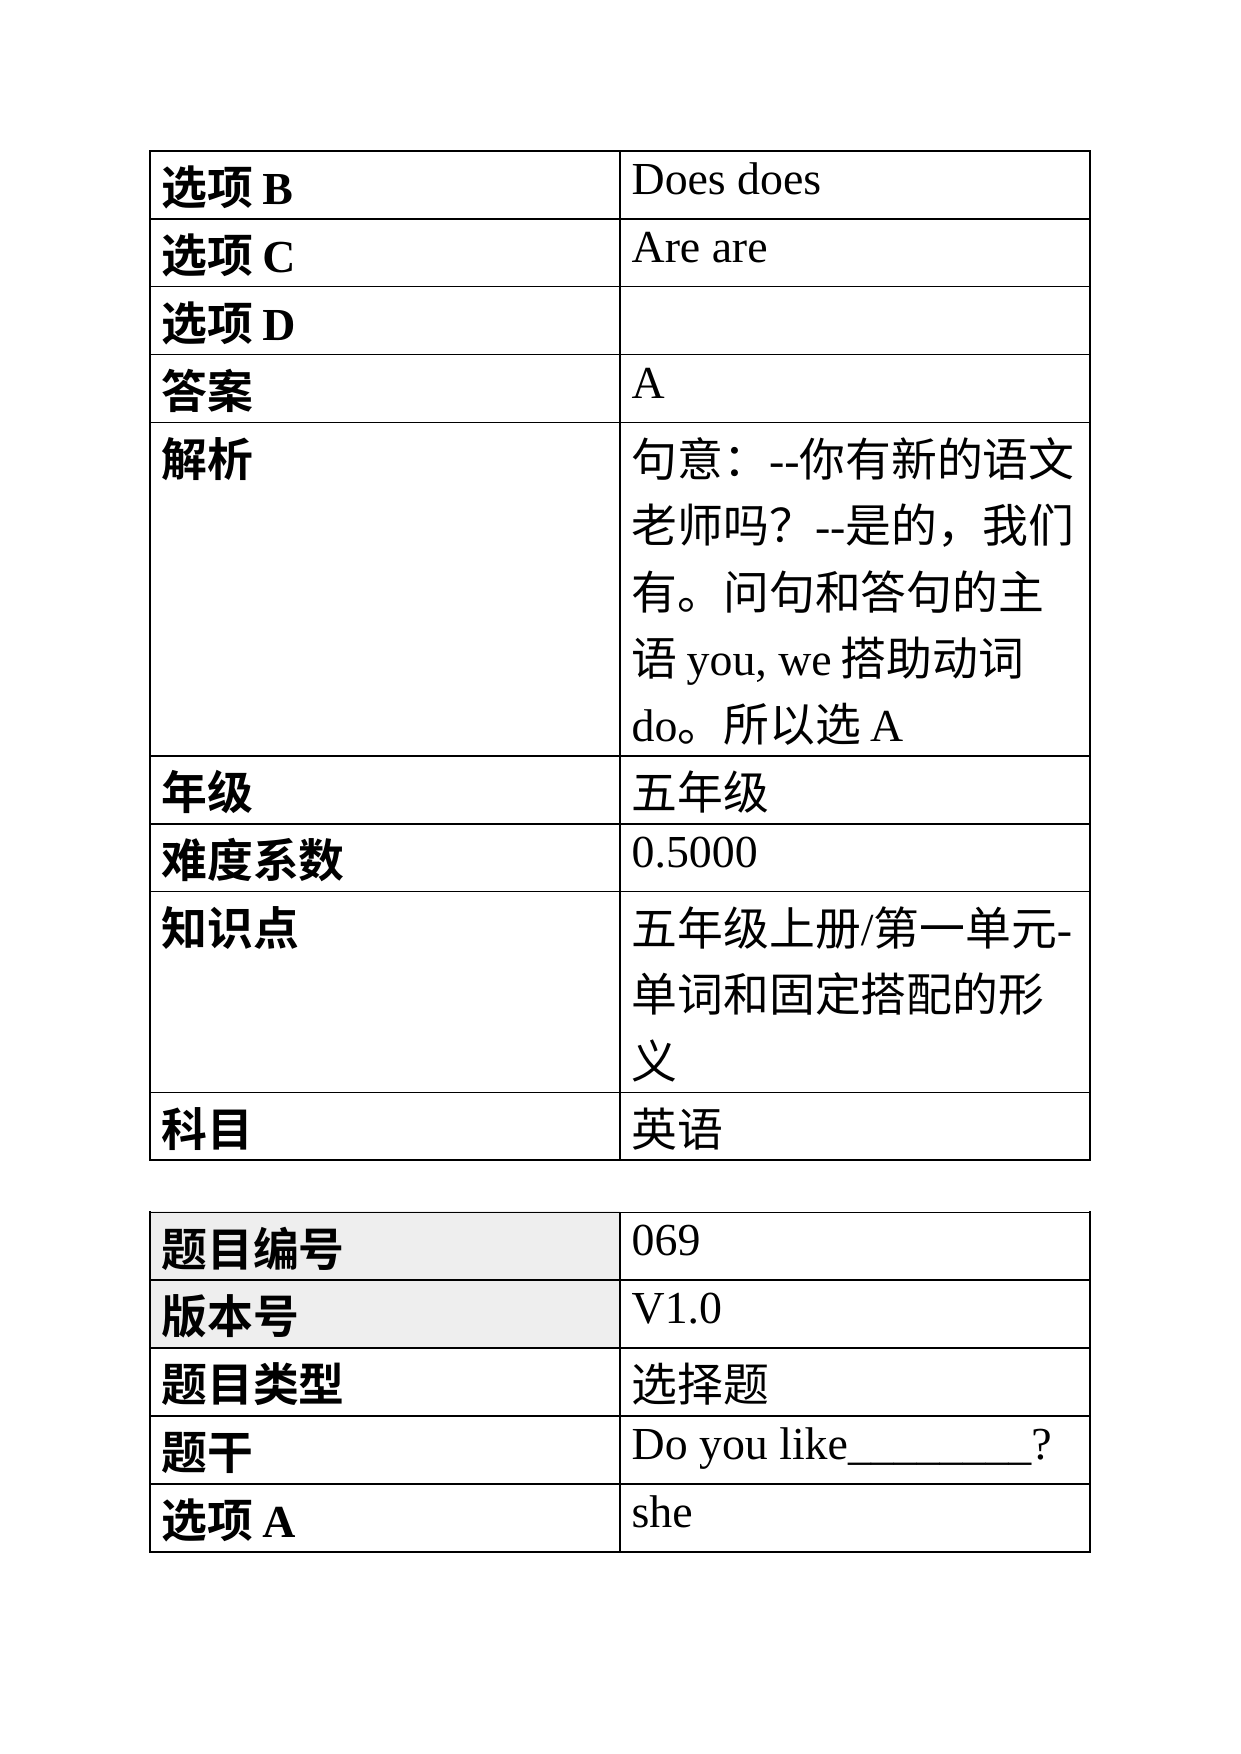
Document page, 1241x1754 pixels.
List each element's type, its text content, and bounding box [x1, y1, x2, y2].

table_cell she [621, 1485, 1089, 1551]
table_cell 选项C [151, 220, 619, 286]
table_cell 句意：--你有新的语文老师吗？--是的，我们有。问句和答句的主语you, we搭助动词do。所以选A [621, 423, 1089, 755]
table_cell 五年级上册/第一单元-单词和固定搭配的形义 [621, 892, 1089, 1091]
table_cell 选择题 [621, 1349, 1089, 1415]
table_cell Does does [621, 152, 1089, 218]
table_cell A [621, 355, 1089, 422]
table_cell 知识点 [151, 892, 619, 1091]
table_header 题目编号 [151, 1213, 619, 1279]
table_cell Do you like________? [621, 1417, 1089, 1483]
table_cell 版本号 [151, 1281, 619, 1347]
table_cell 答案 [151, 355, 619, 422]
table_cell 年级 [151, 757, 619, 823]
table_cell 难度系数 [151, 825, 619, 891]
table_cell [621, 287, 1089, 354]
table_cell Are are [621, 220, 1089, 286]
table_cell 解析 [151, 423, 619, 755]
table_cell 选项D [151, 287, 619, 354]
table_cell 科目 [151, 1093, 619, 1159]
table_cell 0.5000 [621, 825, 1089, 891]
table_header 069 [621, 1213, 1089, 1279]
table_cell 题目类型 [151, 1349, 619, 1415]
table_cell 选项B [151, 152, 619, 218]
table_cell 选项A [151, 1485, 619, 1551]
table_cell 题干 [151, 1417, 619, 1483]
table_cell 英语 [621, 1093, 1089, 1159]
table_cell V1.0 [621, 1281, 1089, 1347]
table_cell 五年级 [621, 757, 1089, 823]
